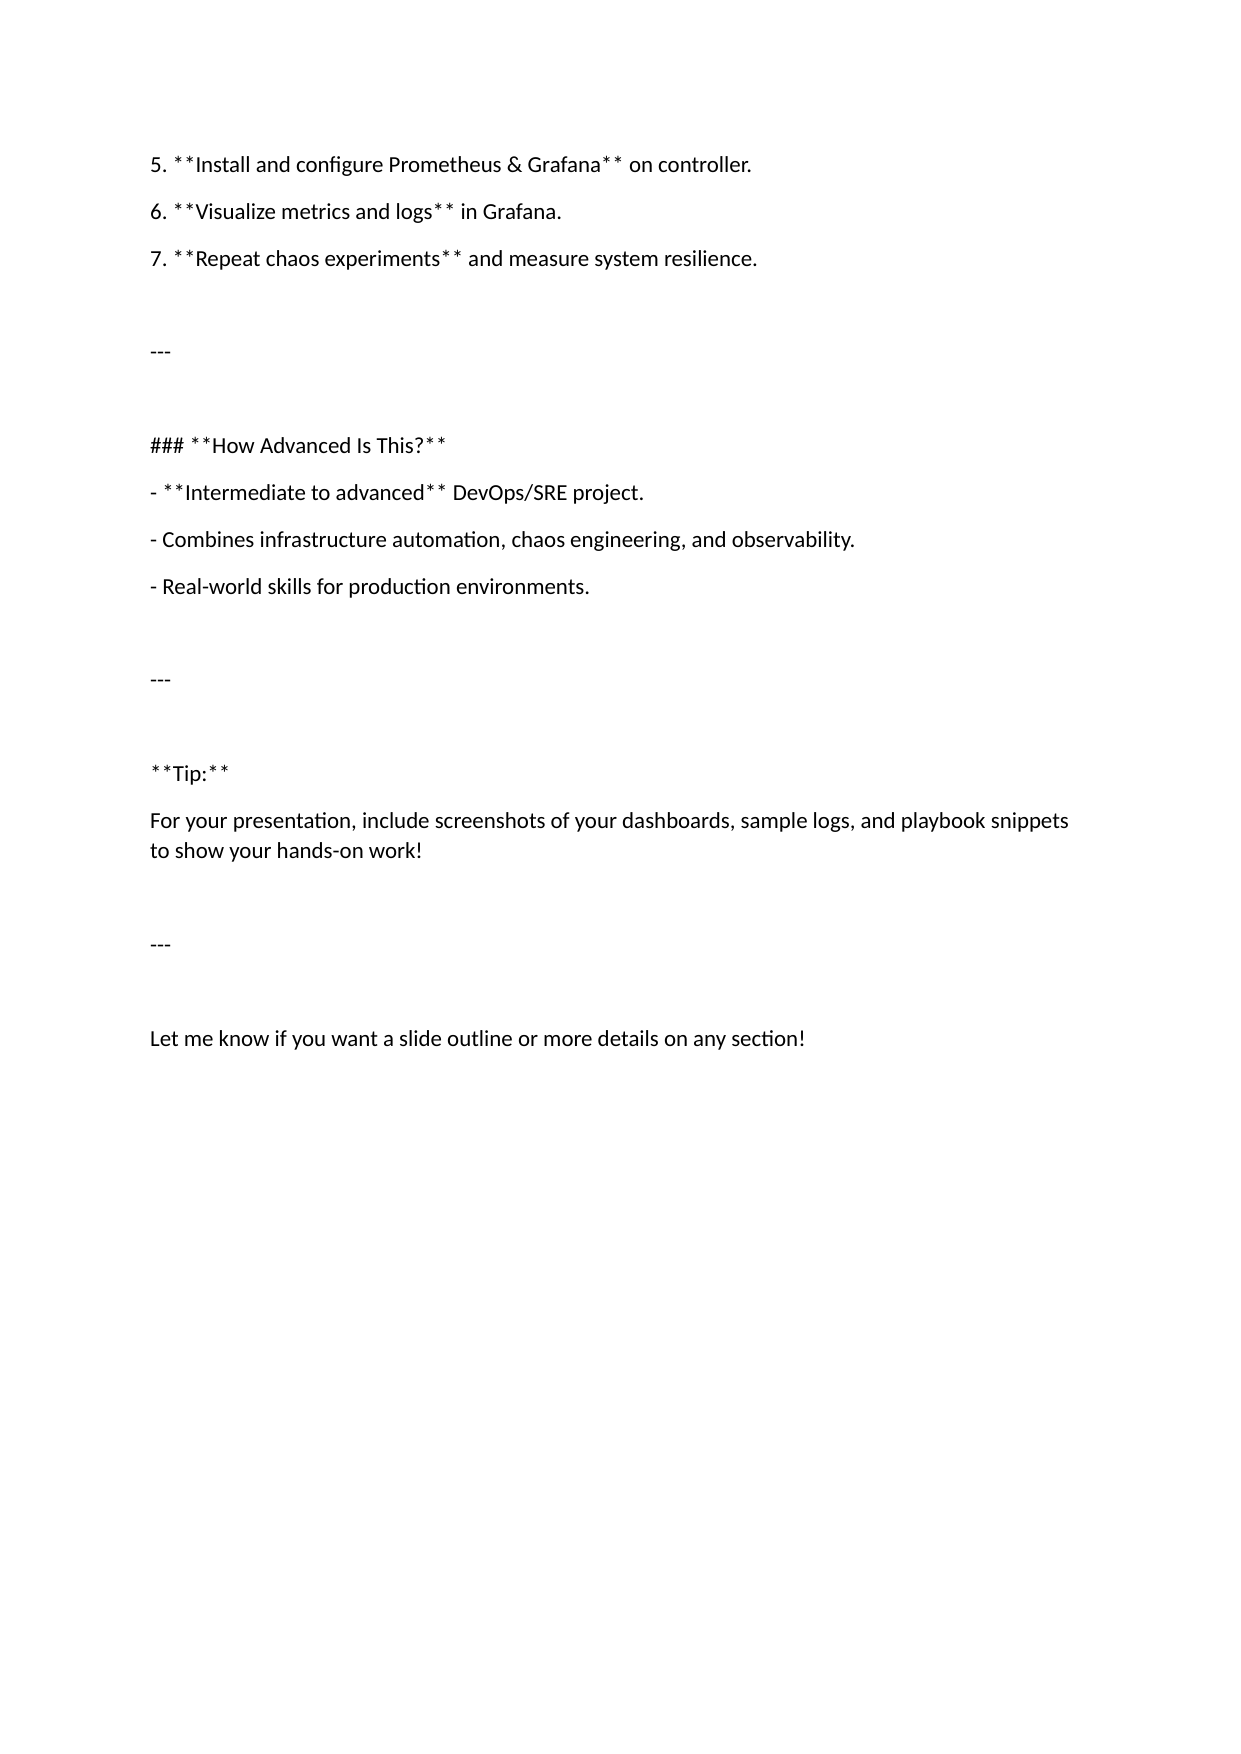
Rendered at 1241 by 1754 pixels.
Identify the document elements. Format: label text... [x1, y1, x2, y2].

text --- [150, 337, 1090, 366]
text --- [150, 930, 1090, 958]
text Let me know if you want a slide outline or more details on any section! [150, 1024, 1090, 1052]
text --- [150, 666, 1090, 694]
text 6. **Visualize metrics and logs** in Grafana. [150, 197, 1090, 225]
text **Tip:** [150, 759, 1090, 787]
text - **Intermediate to advanced** DevOps/SRE project. [150, 478, 1090, 506]
text ### **How Advanced Is This?** [150, 431, 1090, 459]
text 7. **Repeat chaos experiments** and measure system resilience. [150, 244, 1090, 272]
text For your presentation, include screenshots of your dashboards, sample logs, and playbook snippets to show your hands-on work! [150, 806, 1090, 864]
text 5. **Install and configure Prometheus & Grafana** on controller. [150, 150, 1090, 178]
text - Combines infrastructure automation, chaos engineering, and observability. [150, 525, 1090, 553]
text - Real-world skills for production environments. [150, 572, 1090, 600]
